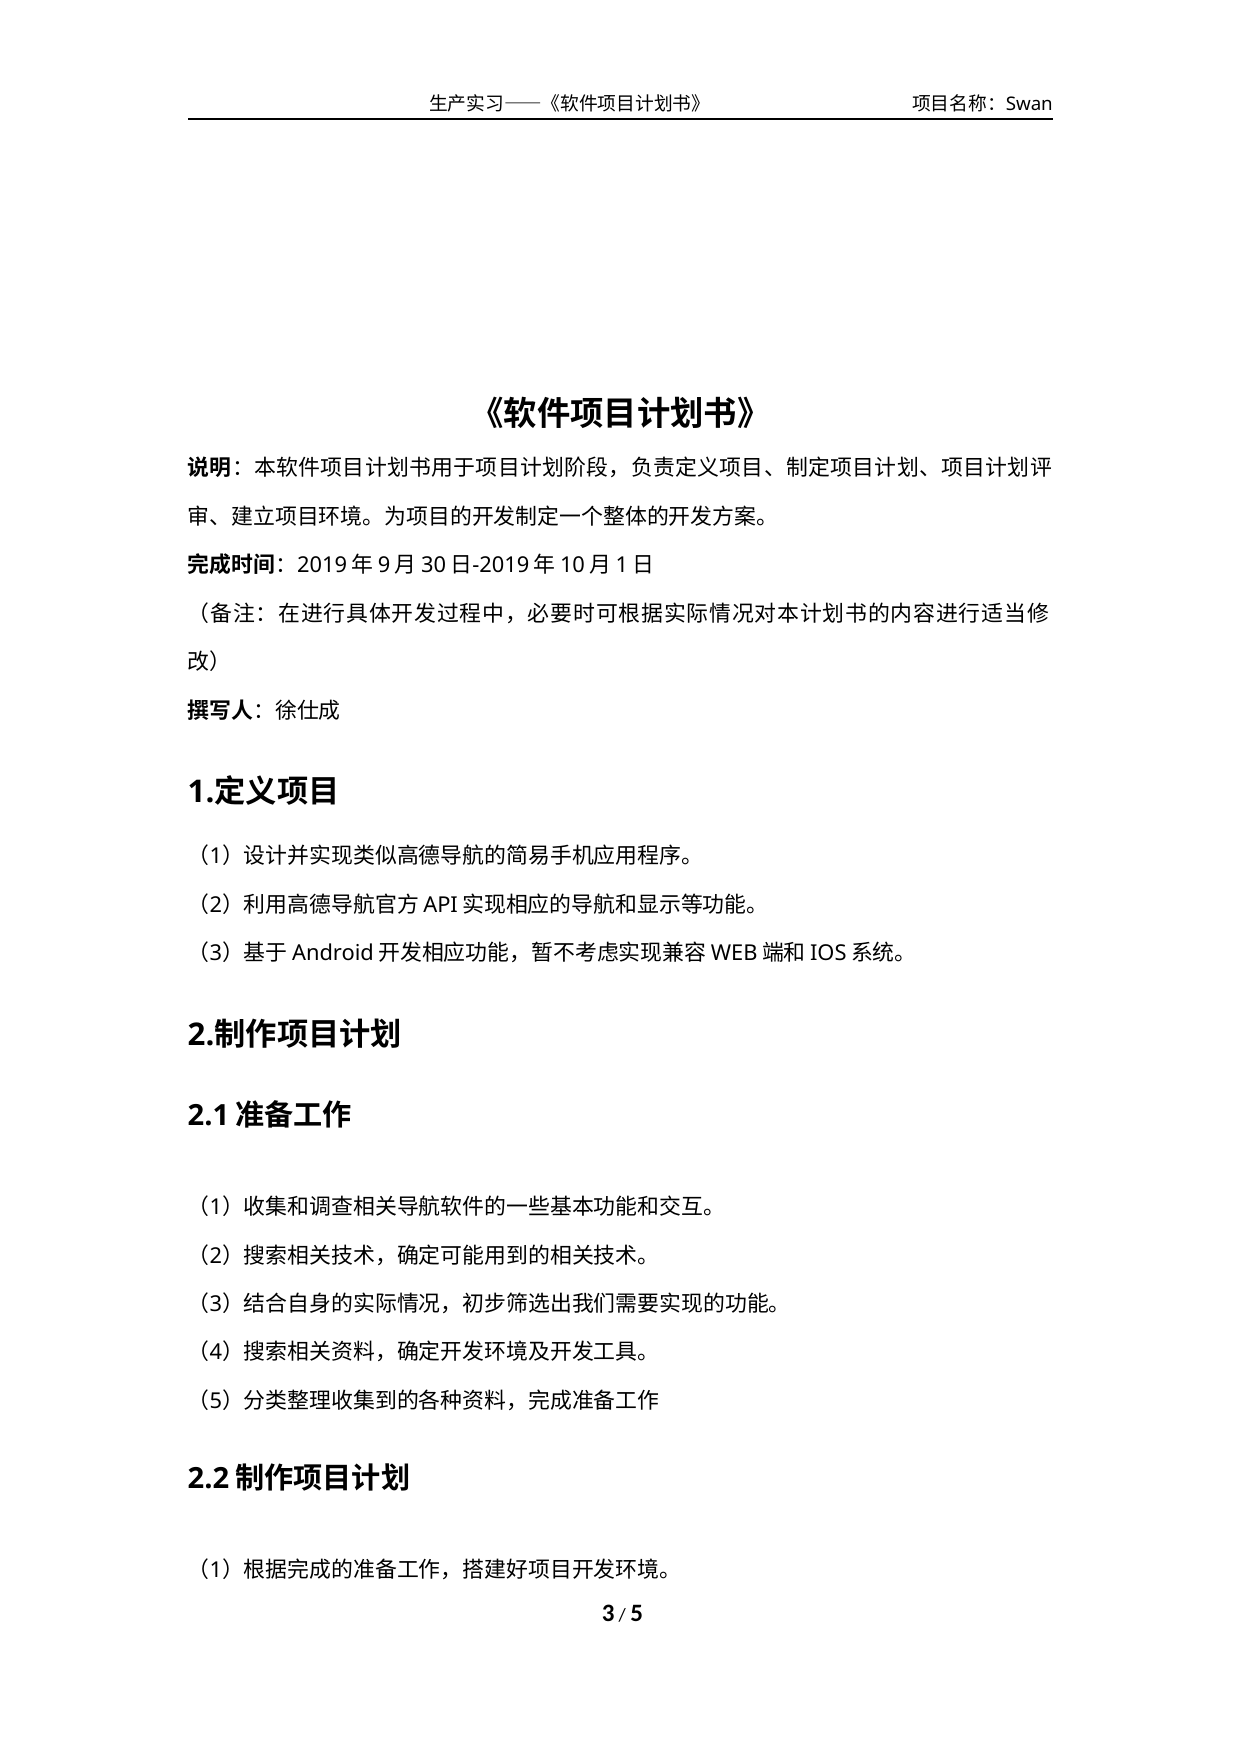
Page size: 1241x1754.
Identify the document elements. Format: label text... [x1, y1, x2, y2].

text （1）收集和调查相关导航软件的一些基本功能和交互。 [187, 1189, 1053, 1222]
text 说明：本软件项目计划书用于项目计划阶段，负责定义项目、制定项目计划、项目计划评审、建立项目环境。为项目的开发制定一个整体的开发方案。 [187, 450, 1053, 531]
text （备注：在进行具体开发过程中，必要时可根据实际情况对本计划书的内容进行适当修改） [187, 595, 1053, 676]
text （1）设计并实现类似高德导航的简易手机应用程序。 [187, 838, 1053, 871]
text （2）利用高德导航官方API实现相应的导航和显示等功能。 [187, 886, 1053, 919]
title 《软件项目计划书》 [187, 378, 1053, 443]
text （3）基于Android开发相应功能，暂不考虑实现兼容WEB端和IOS系统。 [187, 935, 1053, 967]
text （1）根据完成的准备工作，搭建好项目开发环境。 [187, 1552, 1053, 1584]
text 完成时间：2019年9月30日-2019年10月1日 [187, 547, 1053, 579]
subtitle 2.1准备工作 [187, 1081, 1053, 1146]
text （4）搜索相关资料，确定开发环境及开发工具。 [187, 1334, 1053, 1367]
subtitle 1.定义项目 [187, 757, 1053, 822]
text （2）搜索相关技术，确定可能用到的相关技术。 [187, 1237, 1053, 1270]
subtitle 2.2制作项目计划 [187, 1443, 1053, 1508]
text 撰写人：徐仕成 [187, 692, 1053, 725]
text （3）结合自身的实际情况，初步筛选出我们需要实现的功能。 [187, 1286, 1053, 1318]
text （5）分类整理收集到的各种资料，完成准备工作 [187, 1382, 1053, 1415]
subtitle 2.制作项目计划 [187, 999, 1053, 1064]
